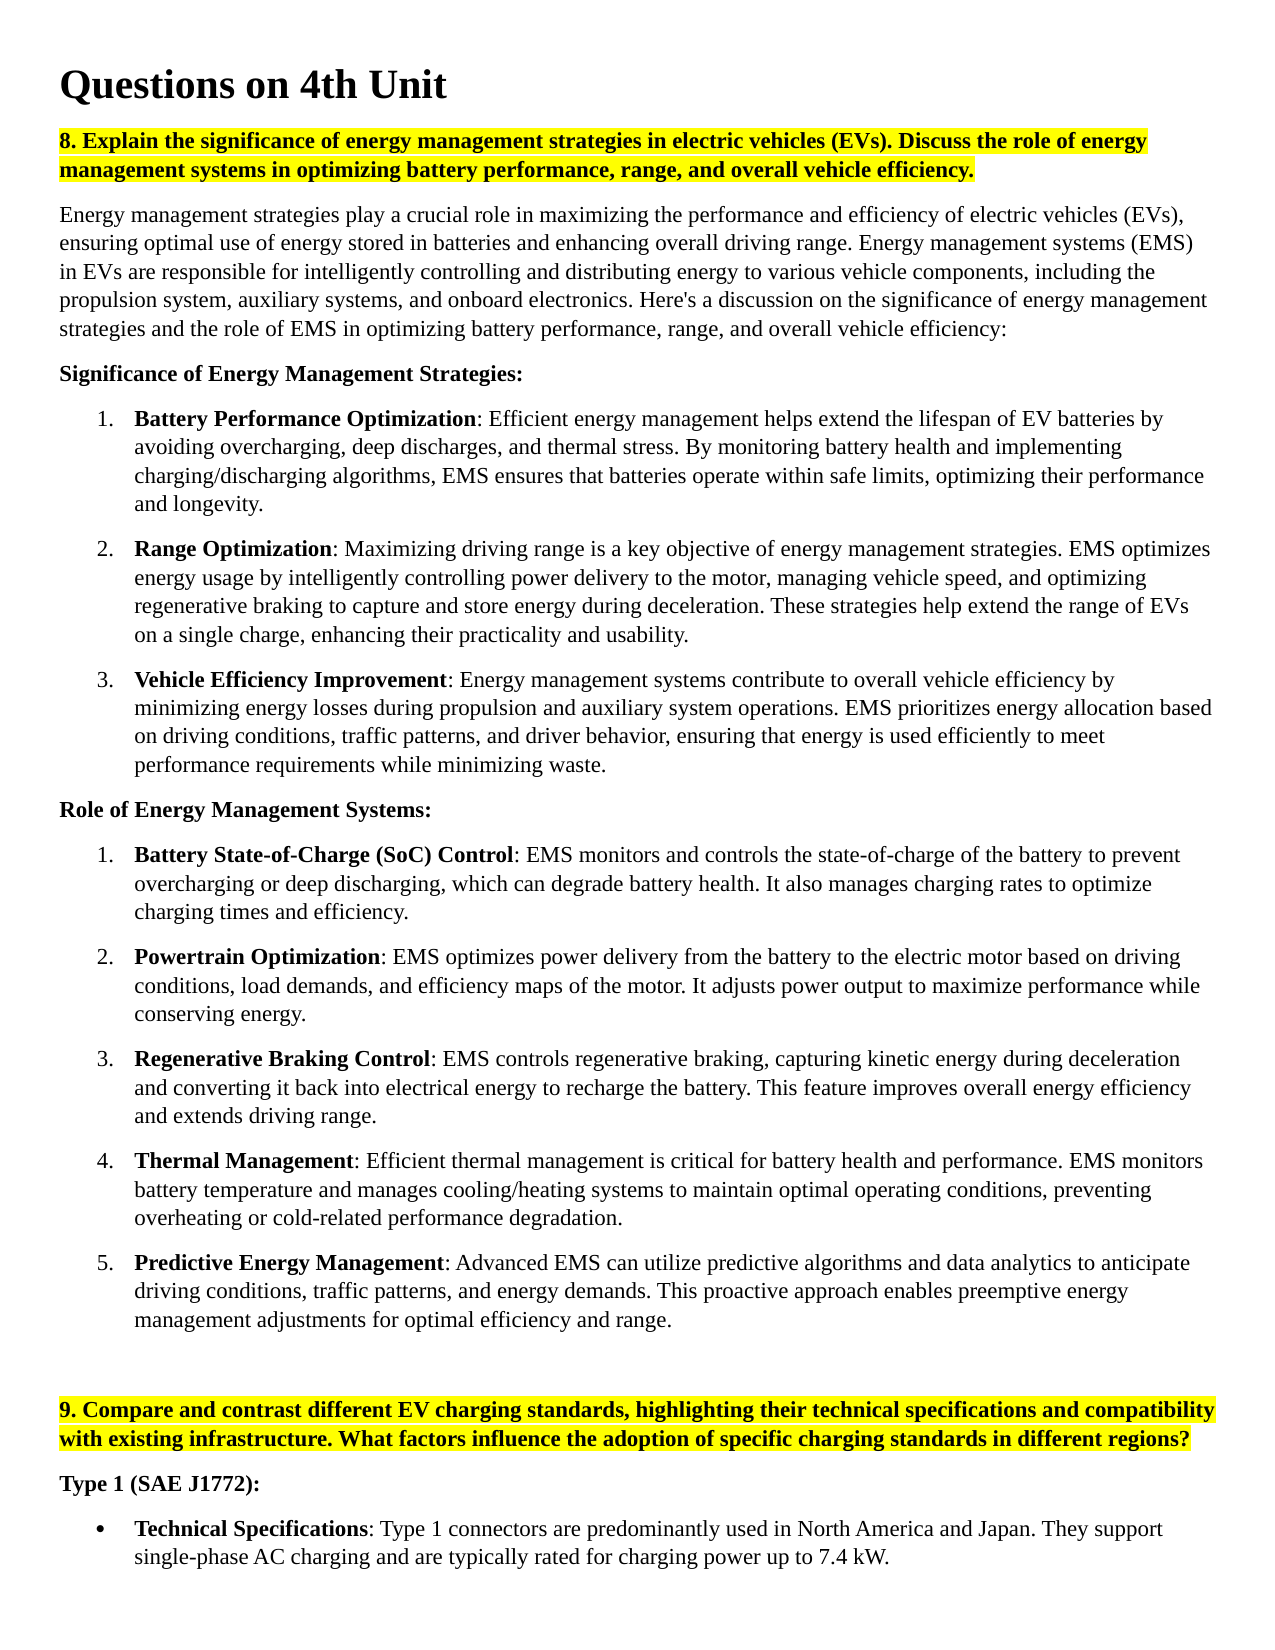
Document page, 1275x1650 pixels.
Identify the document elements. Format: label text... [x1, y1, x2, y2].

list Powertrain Optimization: EMS optimizes power delivery from the battery to the electric motor based on driving conditions, load demands, and efficiency maps of the motor. It adjusts power output to maximize performance while conserving energy. [97, 943, 1216, 1026]
text Questions on 4th Unit [59, 59, 1216, 107]
list Battery State-of-Charge (SoC) Control: EMS monitors and controls the state-of-charge of the battery to prevent overcharging or deep discharging, which can degrade battery health. It also manages charging rates to optimize charging times and efficiency. [97, 841, 1216, 924]
text Energy management strategies play a crucial role in maximizing the performance and efficiency of electric vehicles (EVs), ensuring optimal use of energy stored in batteries and enhancing overall driving range. Energy management systems (EMS) in EVs are responsible for intelligently controlling and distributing energy to various vehicle components, including the propulsion system, auxiliary systems, and onboard electronics. Here's a discussion on the significance of energy management strategies and the role of EMS in optimizing battery performance, range, and overall vehicle efficiency: [59, 201, 1216, 341]
text 9. Compare and contrast different EV charging standards, highlighting their technical specifications and compatibility with existing infrastructure. What factors influence the adoption of specific charging standards in different regions? [59, 1423, 1216, 1451]
list Predictive Energy Management: Advanced EMS can utilize predictive algorithms and data analytics to anticipate driving conditions, traffic patterns, and energy demands. This proactive approach enables preemptive energy management adjustments for optimal efficiency and range. [97, 1249, 1216, 1332]
text Role of Energy Management Systems: [59, 796, 1216, 822]
text Type 1 (SAE J1772): [59, 1470, 1216, 1496]
list Range Optimization: Maximizing driving range is a key objective of energy management strategies. EMS optimizes energy usage by intelligently controlling power delivery to the motor, managing vehicle speed, and optimizing regenerative braking to capture and store energy during deceleration. These strategies help extend the range of EVs on a single charge, enhancing their practicality and usability. [97, 535, 1216, 647]
list Thermal Management: Efficient thermal management is critical for battery health and performance. EMS monitors battery temperature and manages cooling/heating systems to maintain optimal operating conditions, preventing overheating or cold-related performance degradation. [97, 1147, 1216, 1230]
list Technical Specifications: Type 1 connectors are predominantly used in North America and Japan. They support single-phase AC charging and are typically rated for charging power up to 7.4 kW. [97, 1515, 1216, 1570]
text 8. Explain the significance of energy management strategies in electric vehicles (EVs). Discuss the role of energy management systems in optimizing battery performance, range, and overall vehicle efficiency. [59, 127, 1216, 182]
text Significance of Energy Management Strategies: [59, 360, 1216, 386]
list Regenerative Braking Control: EMS controls regenerative braking, capturing kinetic energy during deceleration and converting it back into electrical energy to recharge the battery. This feature improves overall energy efficiency and extends driving range. [97, 1045, 1216, 1128]
list Vehicle Efficiency Improvement: Energy management systems contribute to overall vehicle efficiency by minimizing energy losses during propulsion and auxiliary system operations. EMS prioritizes energy allocation based on driving conditions, traffic patterns, and driver behavior, ensuring that energy is used efficiently to meet performance requirements while minimizing waste. [97, 666, 1216, 777]
list Battery Performance Optimization: Efficient energy management helps extend the lifespan of EV batteries by avoiding overcharging, deep discharges, and thermal stress. By monitoring battery health and implementing charging/discharging algorithms, EMS ensures that batteries operate within safe limits, optimizing their performance and longevity. [97, 405, 1216, 517]
